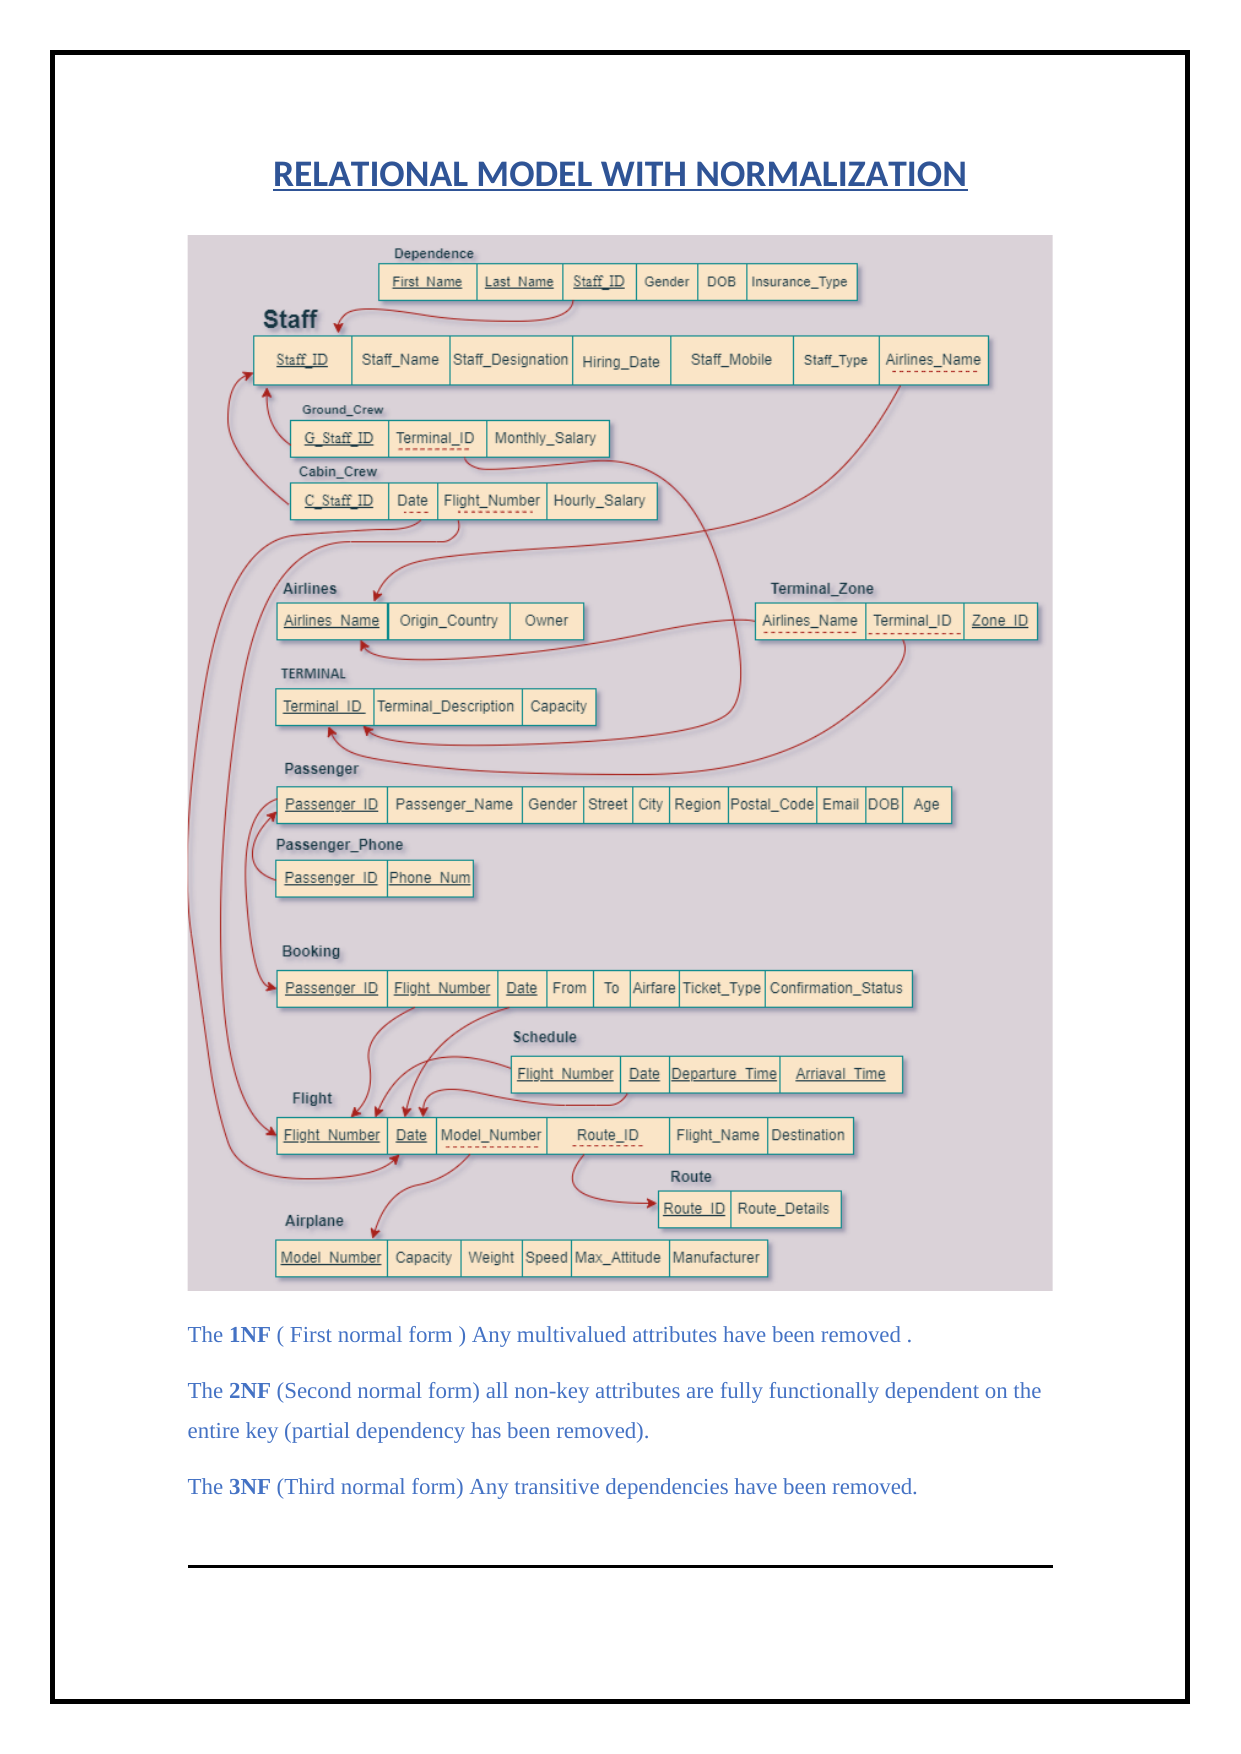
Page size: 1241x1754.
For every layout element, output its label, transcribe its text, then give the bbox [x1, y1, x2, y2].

picture [187, 235, 1053, 1291]
text The 3NF (Third normal form) Any transitive dependencies have been removed. [187, 1473, 1053, 1499]
text The 1NF ( First normal form ) Any multivalued attributes have been removed . [187, 1321, 1053, 1348]
text RELATIONAL MODEL WITH NORMALIZATION [187, 150, 1053, 196]
text The 2NF (Second normal form) all non-key attributes are fully functionally dependent on the entire key (partial dependency has been removed). [187, 1377, 1053, 1443]
